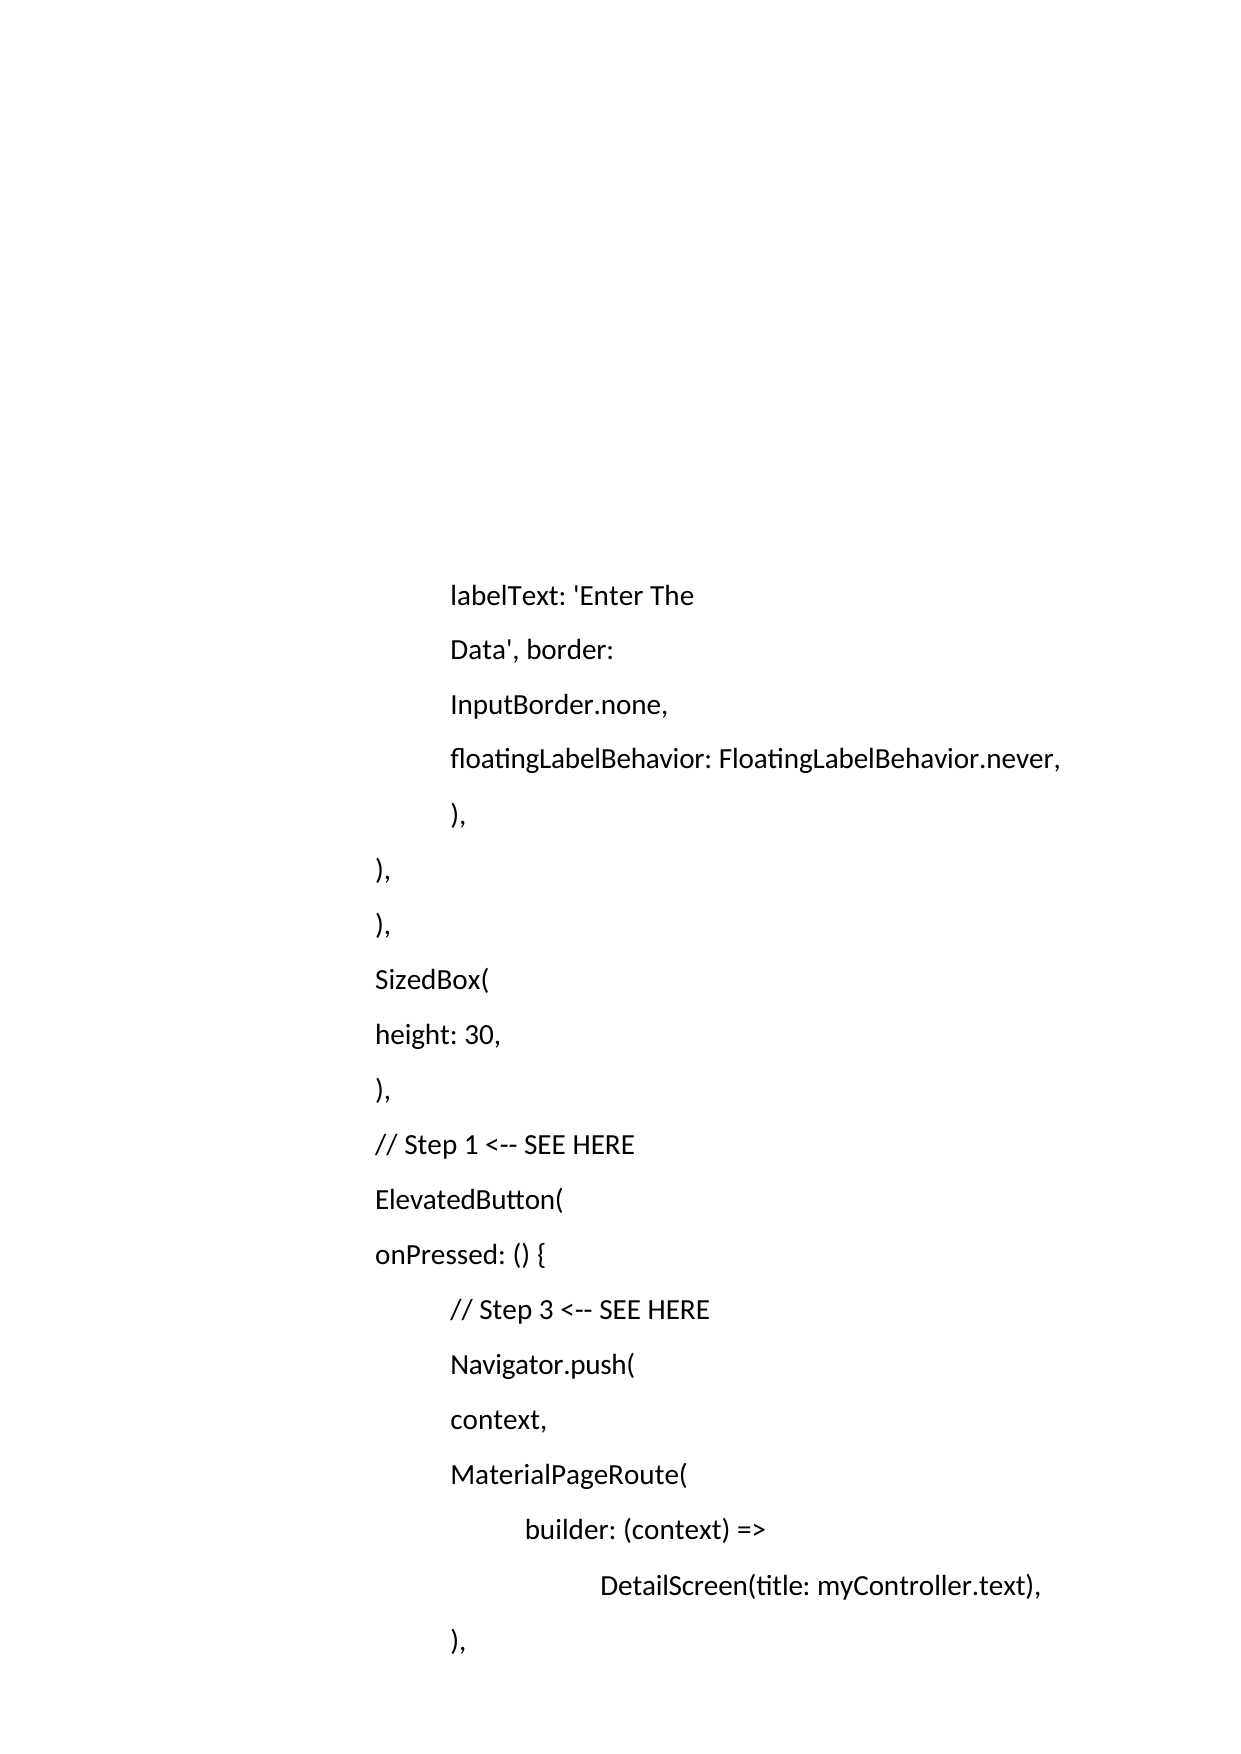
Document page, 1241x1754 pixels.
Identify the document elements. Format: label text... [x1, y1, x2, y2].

text ), [375, 1072, 1101, 1107]
text ), [450, 796, 1101, 831]
text ), [450, 1622, 1101, 1657]
text // Step 1 <-- SEE HERE [375, 1126, 1101, 1162]
text SizedBox( height: 30, [375, 961, 538, 1052]
text ElevatedButton( onPressed: () { [375, 1181, 566, 1272]
text labelText: 'Enter The Data', border: InputBorder.none, [450, 577, 767, 721]
text builder: (context) => [277, 1511, 1013, 1547]
text floatingLabelBehavior: FloatingLabelBehavior.never, [450, 741, 1101, 776]
text ), [375, 851, 1101, 886]
text // Step 3 <-- SEE HERE [450, 1291, 1101, 1327]
text ), [375, 906, 1101, 941]
text DetailScreen(title: myController.text), [600, 1567, 1101, 1602]
text Navigator.push( context, [450, 1346, 636, 1437]
text MaterialPageRoute( [450, 1456, 1101, 1492]
